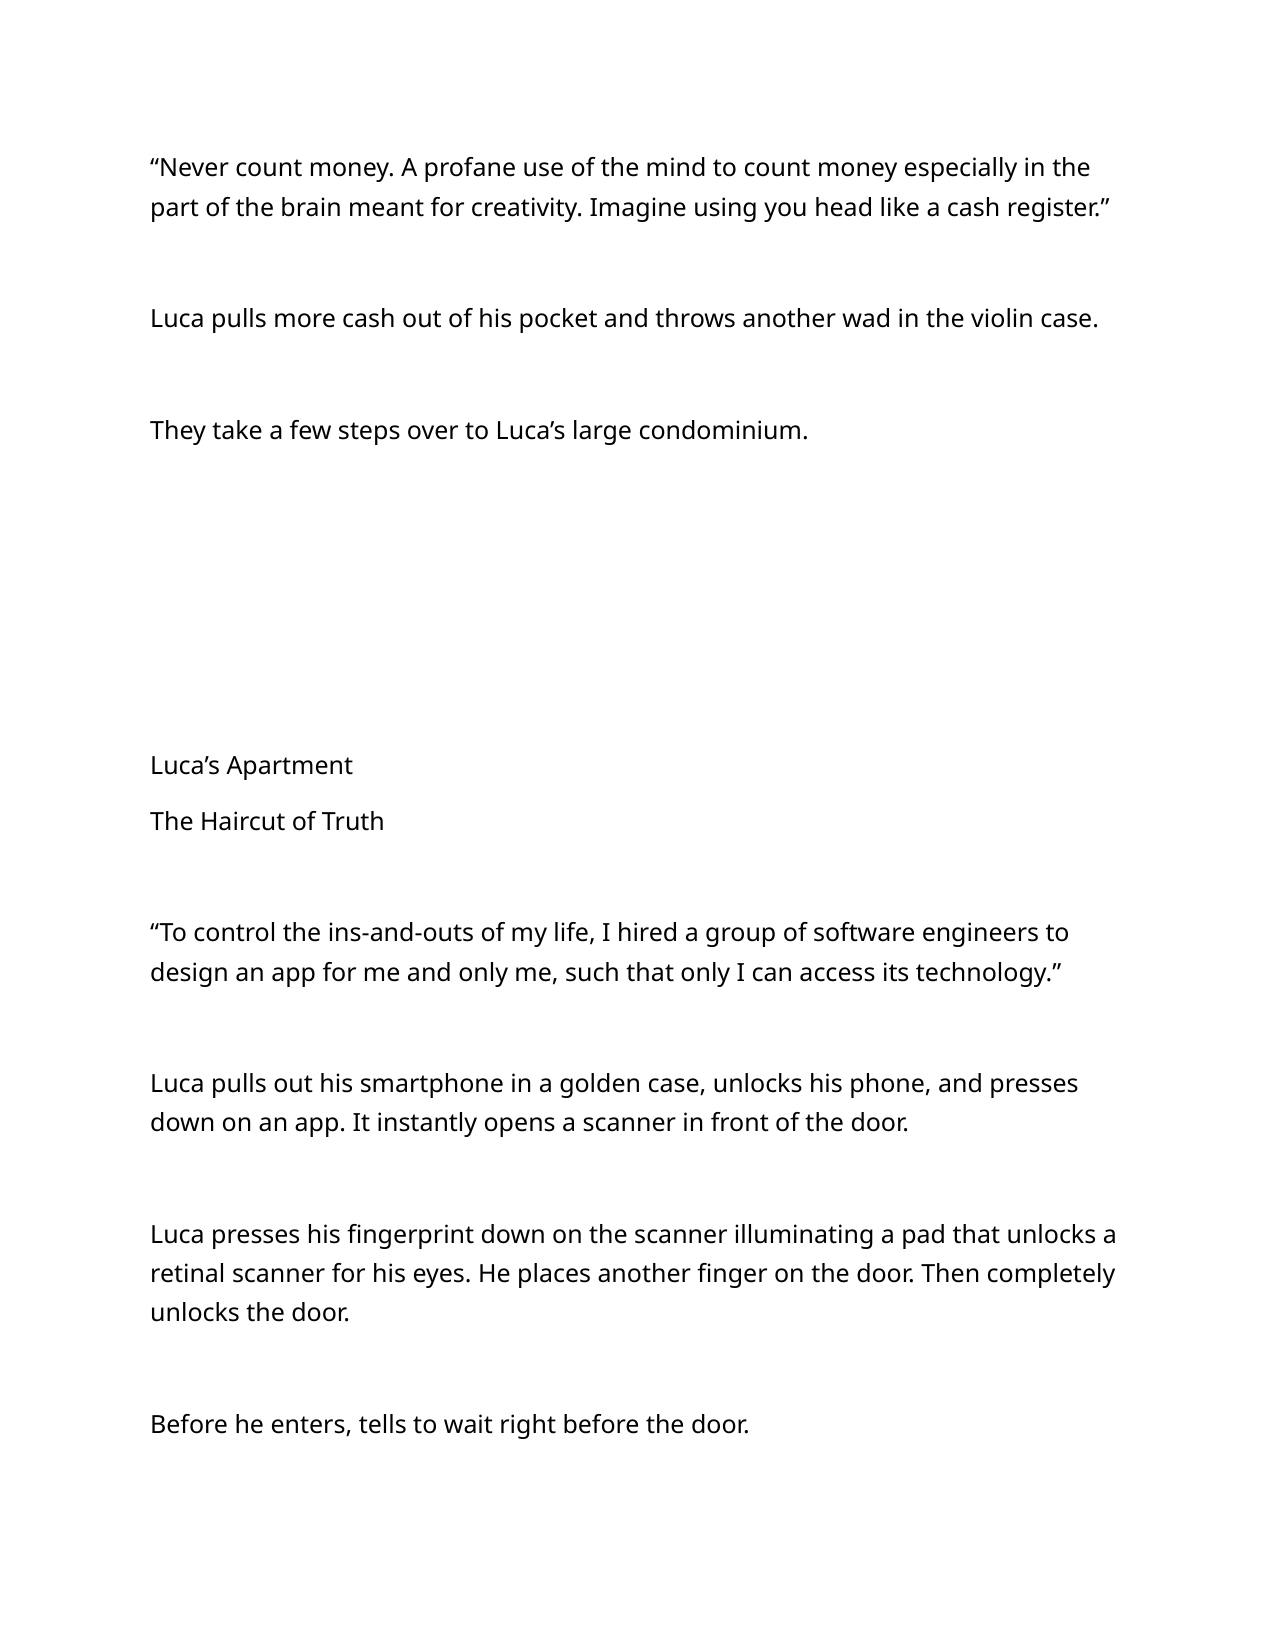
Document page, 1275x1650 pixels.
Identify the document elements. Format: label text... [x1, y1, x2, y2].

text Luca pulls out his smartphone in a golden case, unlocks his phone, and presses down on an app. It instantly opens a scanner in front of the door. [150, 1066, 1125, 1139]
text They take a few steps over to Luca’s large condominium. [150, 412, 1125, 447]
text “To control the ins-and-outs of my life, I hired a group of software engineers to design an app for me and only me, such that only I can access its technology.” [150, 915, 1125, 988]
text Luca’s Apartment [150, 747, 1125, 782]
text The Haircut of Truth [150, 803, 1125, 837]
text Before he enters, tells to wait right before the door. [150, 1407, 1125, 1441]
text Luca presses his fingerprint down on the scanner illuminating a pad that unlocks a retinal scanner for his eyes. He places another finger on the door. Then completely unlocks the door. [150, 1217, 1125, 1329]
text Luca pulls more cash out of his pocket and throws another wad in the violin case. [150, 301, 1125, 335]
text “Never count money. A profane use of the mind to count money especially in the part of the brain meant for creativity. Imagine using you head like a cash register.” [150, 150, 1125, 223]
